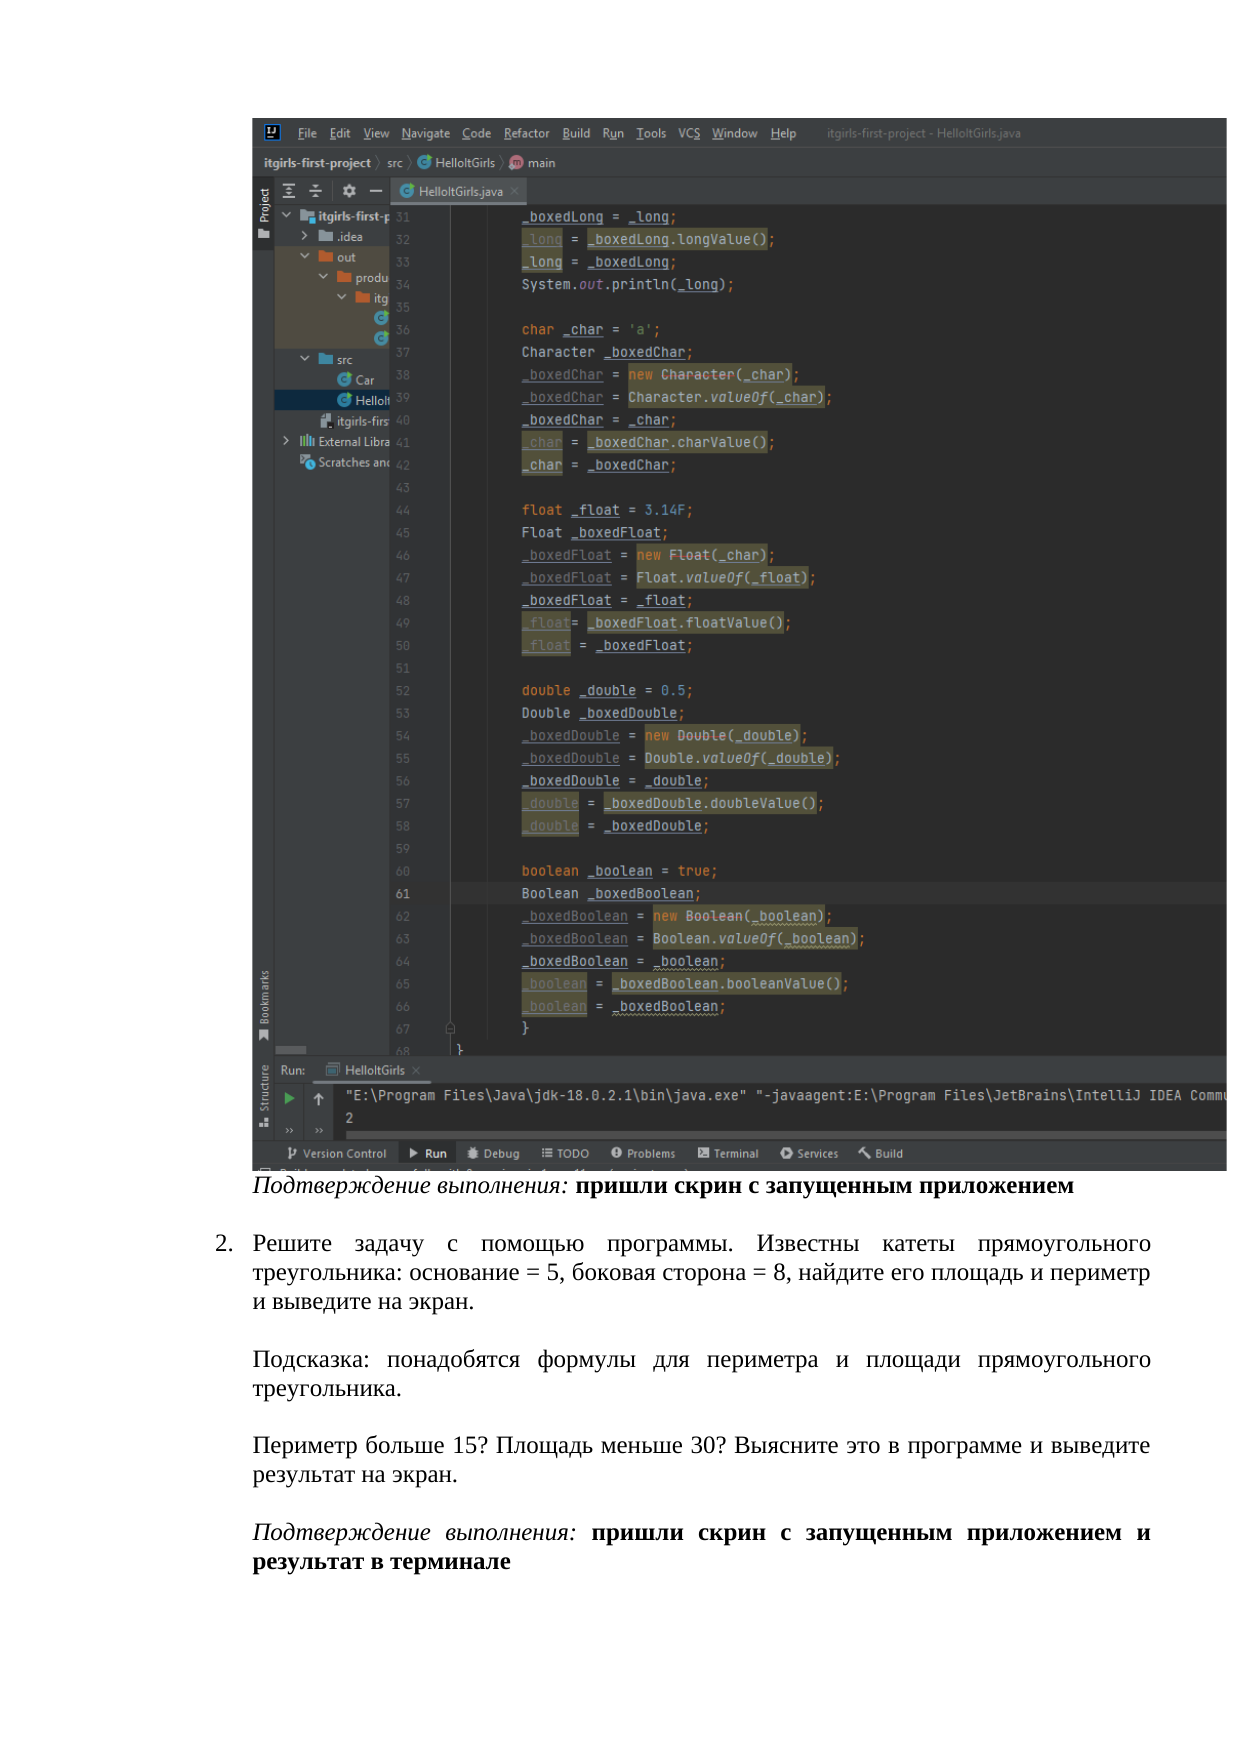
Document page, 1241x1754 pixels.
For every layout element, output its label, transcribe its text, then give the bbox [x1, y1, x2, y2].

text Подтверждение выполнения: пришли скрин с запущенным приложением [252, 1171, 1152, 1199]
list Решите задачу с помощью программы. Известны катеты прямоугольного треугольника: основание = 5, боковая сторона = 8, найдите его площадь и периметр и выведите на экран. [215, 1228, 1152, 1315]
text Подсказка: понадобятся формулы для периметра и площади прямоугольного треугольника. [252, 1344, 1152, 1401]
text Периметр больше 15? Площадь меньше 30? Выясните это в программе и выведите результат на экран. [252, 1431, 1152, 1488]
text Подтверждение выполнения: пришли скрин с запущенным приложением и результат в терминале [252, 1517, 1152, 1575]
picture [252, 118, 1227, 1171]
